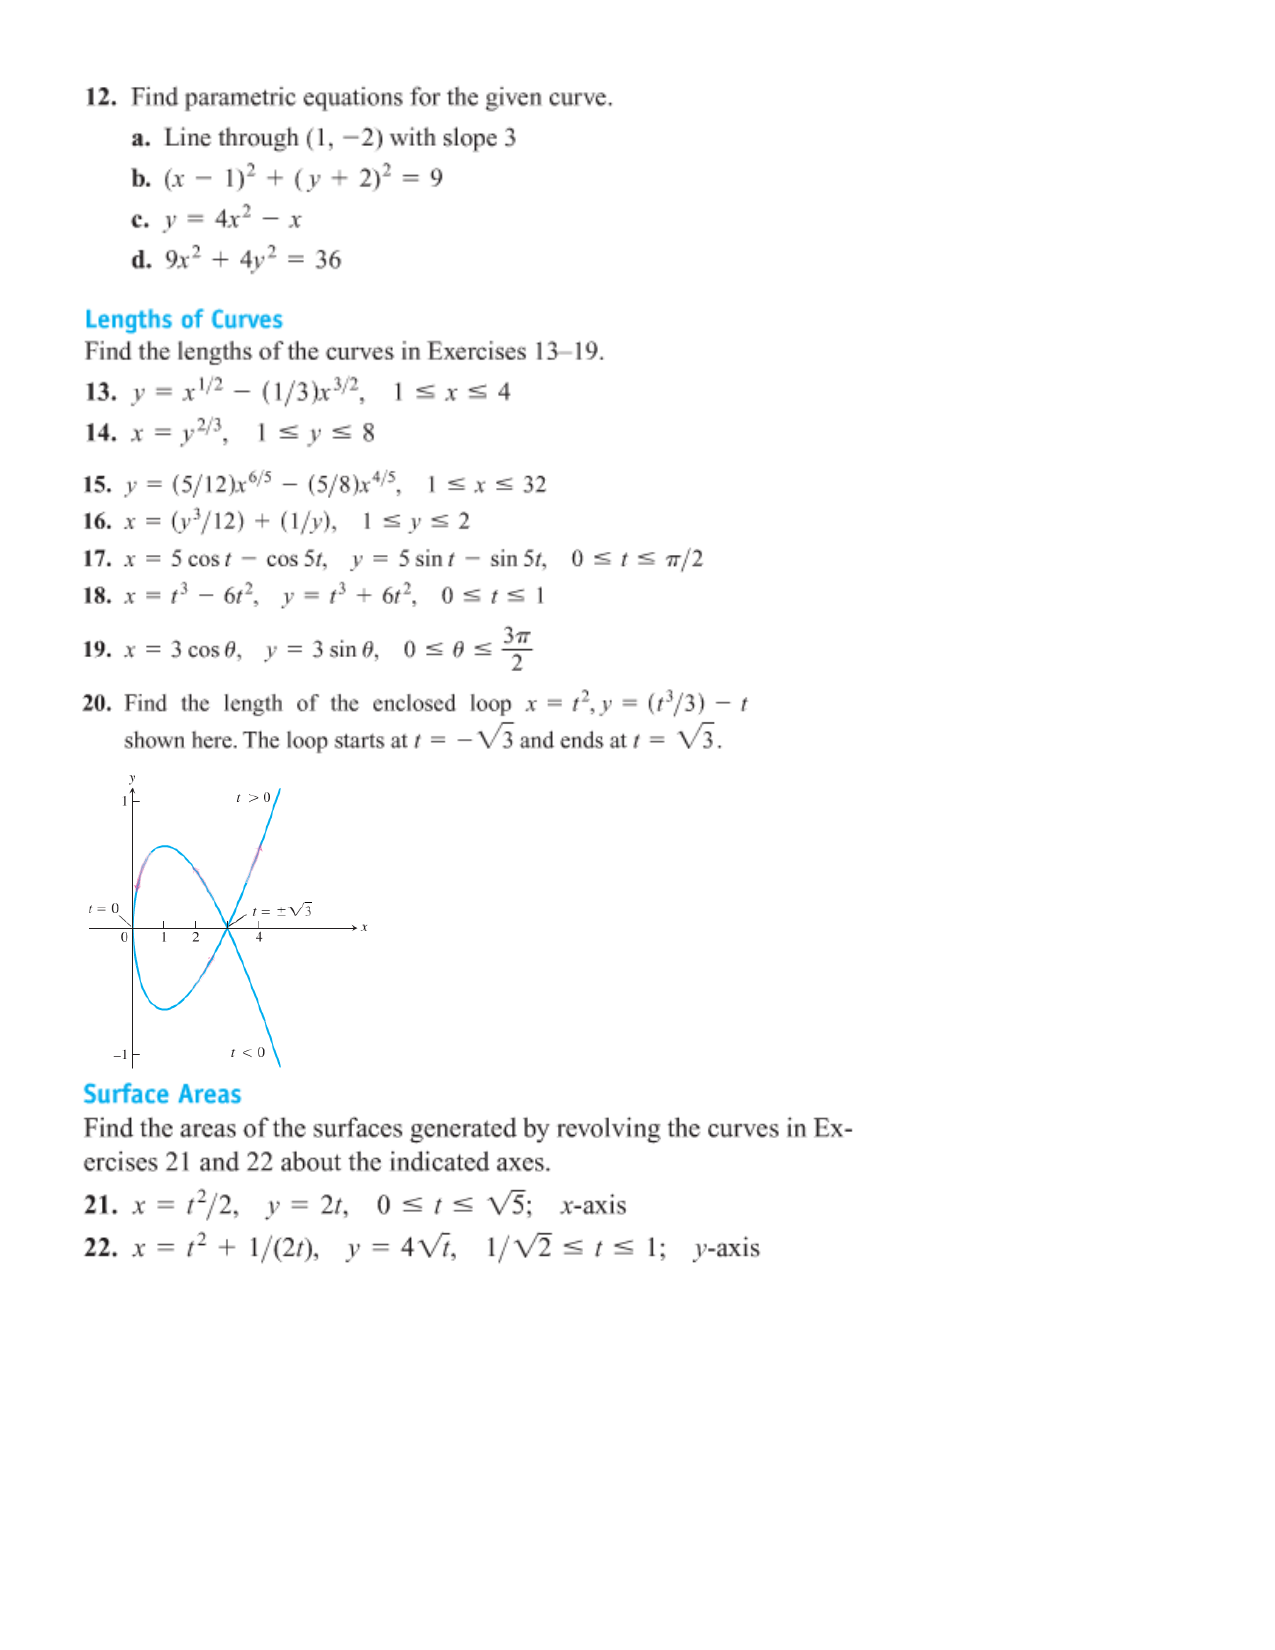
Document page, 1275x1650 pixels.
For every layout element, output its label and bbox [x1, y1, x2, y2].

picture [75, 75, 614, 456]
picture [75, 1076, 863, 1284]
picture [75, 459, 755, 763]
picture [75, 767, 368, 1072]
